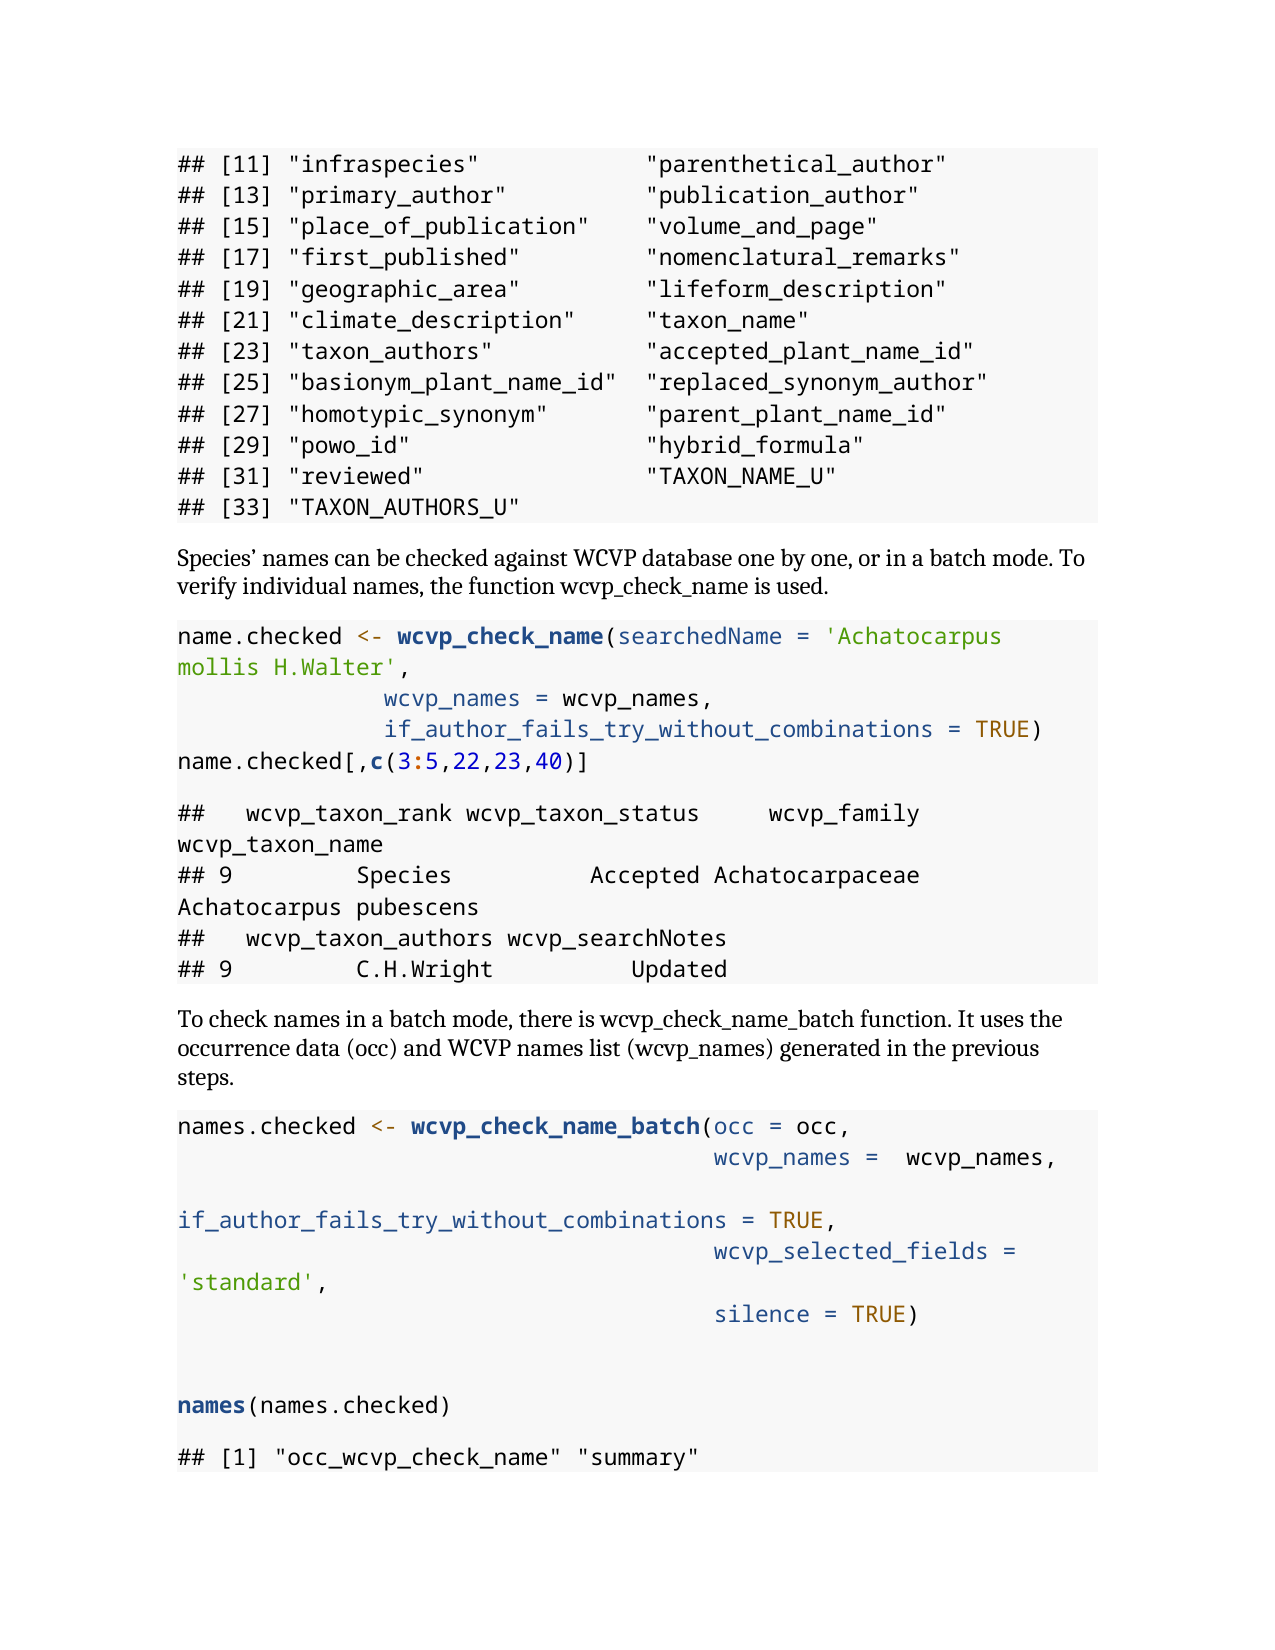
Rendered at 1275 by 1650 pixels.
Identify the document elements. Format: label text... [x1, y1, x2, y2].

text ## [1] "occ_wcvp_check_name" "summary" [177, 1441, 1098, 1472]
text names.checked <- wcvp_check_name_batch(occ = occ, wcvp_names = wcvp_names, if_author_fails_try_without_combinations = TRUE, wcvp_selected_fields = 'standard', silence = TRUE) names(names.checked) [177, 1110, 1098, 1420]
text name.checked <- wcvp_check_name(searchedName = 'Achatocarpus mollis H.Walter', wcvp_names = wcvp_names, if_author_fails_try_without_combinations = TRUE) name.checked[,c(3:5,22,23,40)] [177, 620, 1098, 776]
text To check names in a batch mode, there is wcvp_check_name_batch function. It uses the occurrence data (occ) and WCVP names list (wcvp_names) generated in the previous steps. [177, 1005, 1098, 1091]
text ## wcvp_taxon_rank wcvp_taxon_status wcvp_family wcvp_taxon_name ## 9 Species Accepted Achatocarpaceae Achatocarpus pubescens ## wcvp_taxon_authors wcvp_searchNotes ## 9 C.H.Wright Updated [177, 797, 1098, 984]
text Species’ names can be checked against WCVP database one by one, or in a batch mode. To verify individual names, the function wcvp_check_name is used. [177, 543, 1098, 601]
